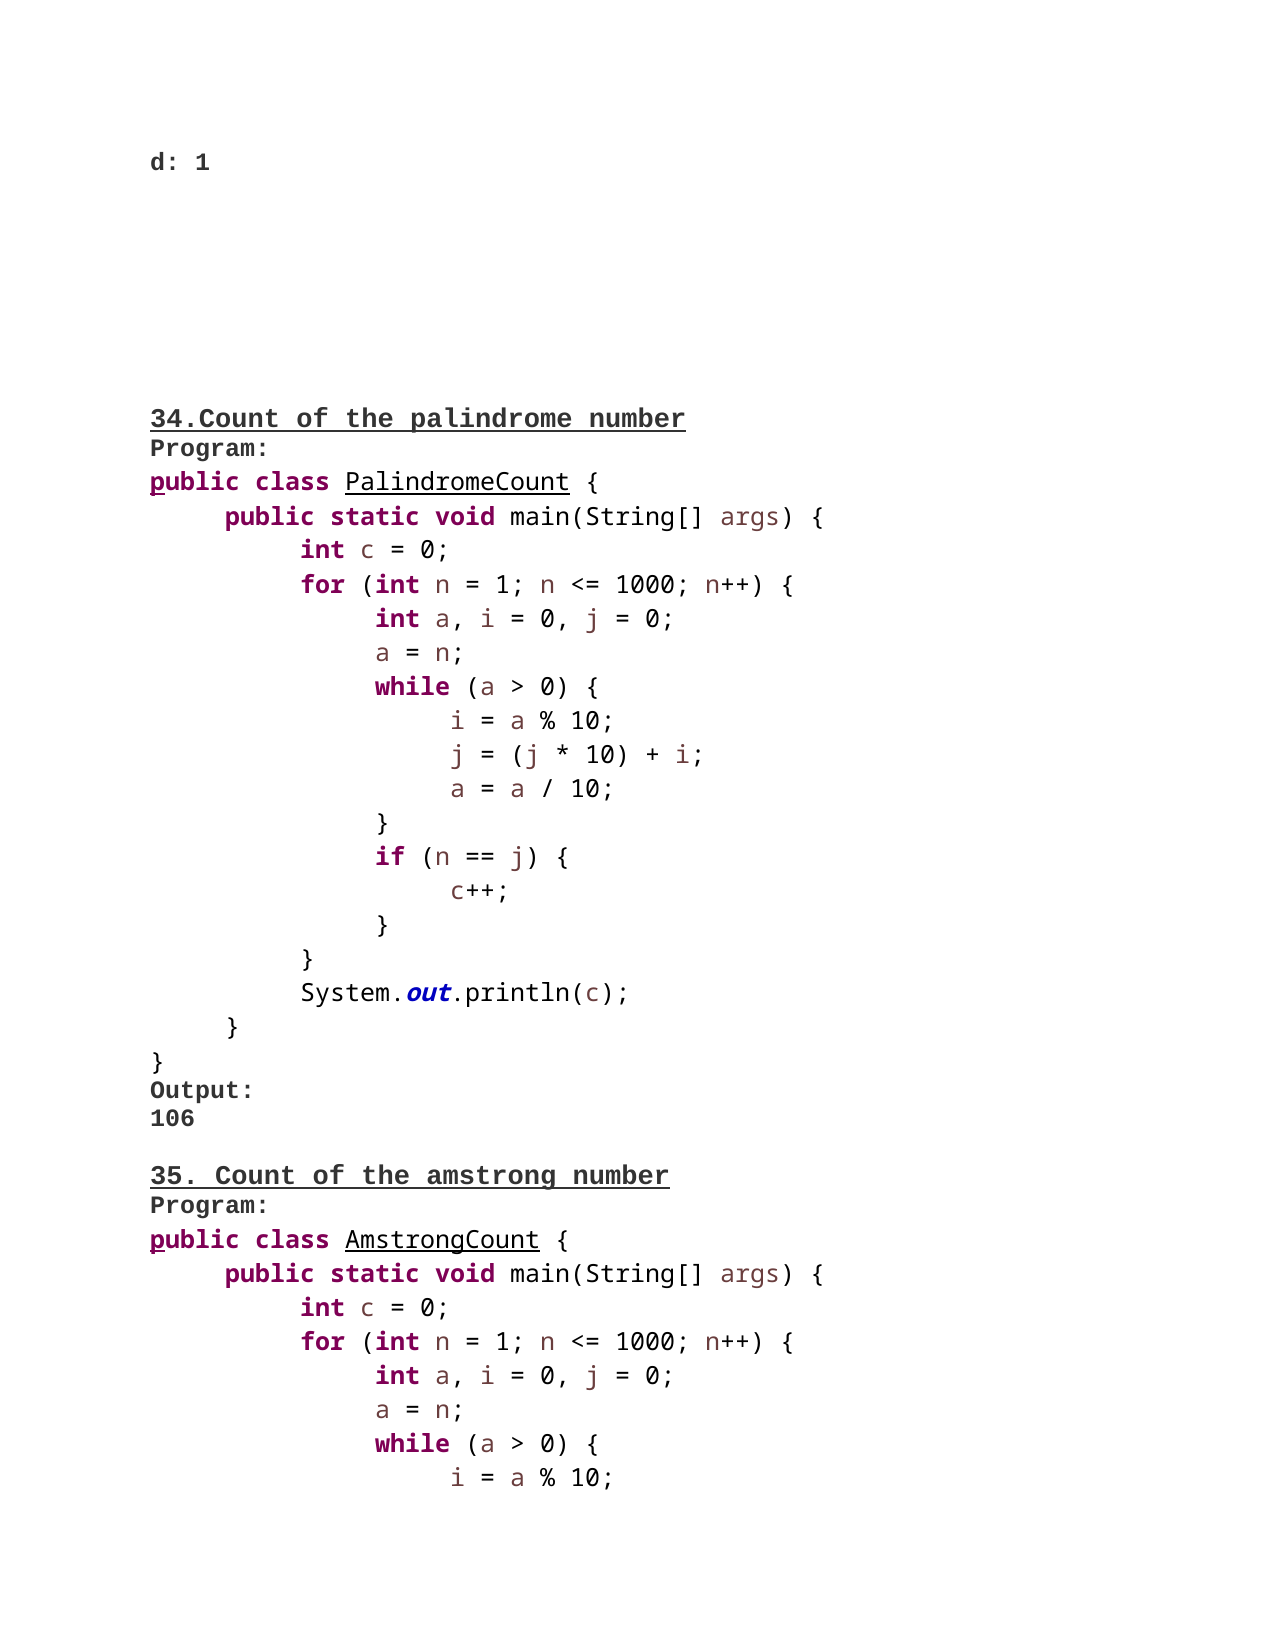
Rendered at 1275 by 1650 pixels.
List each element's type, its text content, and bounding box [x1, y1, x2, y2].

text while (a > 0) { [150, 1426, 1125, 1460]
text Program: [150, 1193, 1125, 1221]
text for (int n = 1; n <= 1000; n++) { [150, 566, 1125, 600]
text j = (j * 10) + i; [150, 737, 1125, 771]
text for (int n = 1; n <= 1000; n++) { [150, 1323, 1125, 1357]
text a = n; [150, 634, 1125, 668]
text System.out.println(c); [150, 975, 1125, 1009]
text public static void main(String[] args) { [150, 1255, 1125, 1289]
text public static void main(String[] args) { [150, 498, 1125, 532]
text i = a % 10; [150, 702, 1125, 737]
text d: 1 [150, 150, 1125, 178]
text if (n == j) { [150, 839, 1125, 873]
text c++; [150, 873, 1125, 907]
text Program: [150, 436, 1125, 464]
text int a, i = 0, j = 0; [150, 600, 1125, 634]
text } [150, 805, 1125, 839]
text while (a > 0) { [150, 668, 1125, 702]
text public class PalindromeCount { [150, 464, 1125, 498]
text int c = 0; [150, 532, 1125, 566]
text a = a / 10; [150, 771, 1125, 805]
text } [150, 907, 1125, 941]
text int c = 0; [150, 1289, 1125, 1323]
text } [150, 941, 1125, 975]
text 34.Count of the palindrome number [150, 405, 1125, 436]
text 35. Count of the amstrong number [150, 1162, 1125, 1193]
text i = a % 10; [150, 1460, 1125, 1494]
text 106 [150, 1106, 1125, 1134]
text public class AmstrongCount { [150, 1221, 1125, 1255]
text a = n; [150, 1392, 1125, 1426]
text } [150, 1009, 1125, 1043]
text } [150, 1043, 1125, 1077]
text Output: [150, 1077, 1125, 1106]
text int a, i = 0, j = 0; [150, 1357, 1125, 1392]
